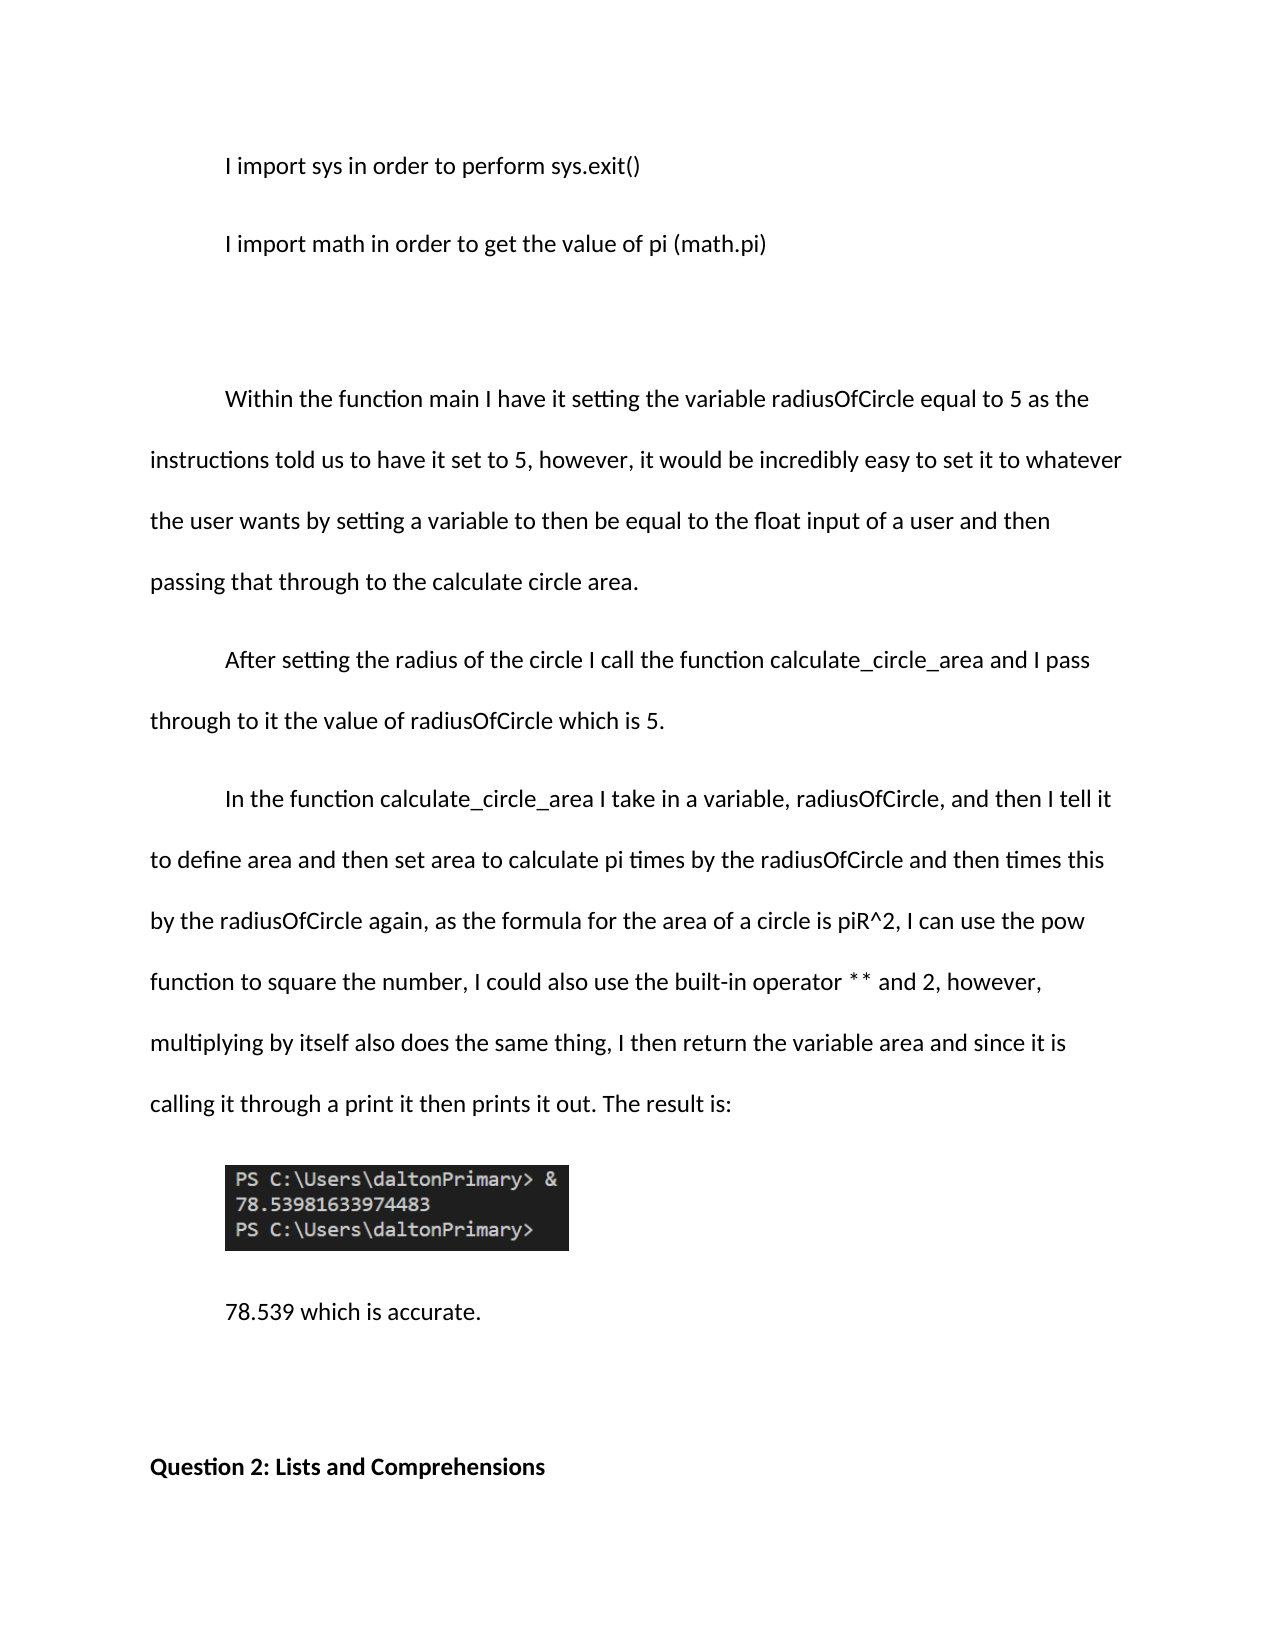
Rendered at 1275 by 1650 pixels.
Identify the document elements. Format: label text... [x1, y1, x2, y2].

text 78.539 which is accurate. [150, 1296, 1125, 1326]
picture [225, 1165, 569, 1251]
text I import math in order to get the value of pi (math.pi) [150, 228, 1125, 258]
text Within the function main I have it setting the variable radiusOfCircle equal to 5 as the instructions told us to have it set to 5, however, it would be incredibly easy to set it to whatever the user wants by setting a variable to then be equal to the float input of a user and then passing that through to the calculate circle area. [150, 383, 1125, 597]
text I import sys in order to perform sys.exit() [150, 150, 1125, 181]
text Question 2: Lists and Comprehensions [150, 1451, 1125, 1482]
text In the function calculate_circle_area I take in a variable, radiusOfCircle, and then I tell it to define area and then set area to calculate pi times by the radiusOfCircle and then times this by the radiusOfCircle again, as the formula for the area of a circle is piR^2, I can use the pow function to square the number, I could also use the built-in operator ** and 2, however, multiplying by itself also does the same thing, I then return the variable area and since it is calling it through a print it then prints it out. The result is: [150, 783, 1125, 1118]
text After setting the radius of the circle I call the function calculate_circle_area and I pass through to it the value of radiusOfCircle which is 5. [150, 644, 1125, 736]
